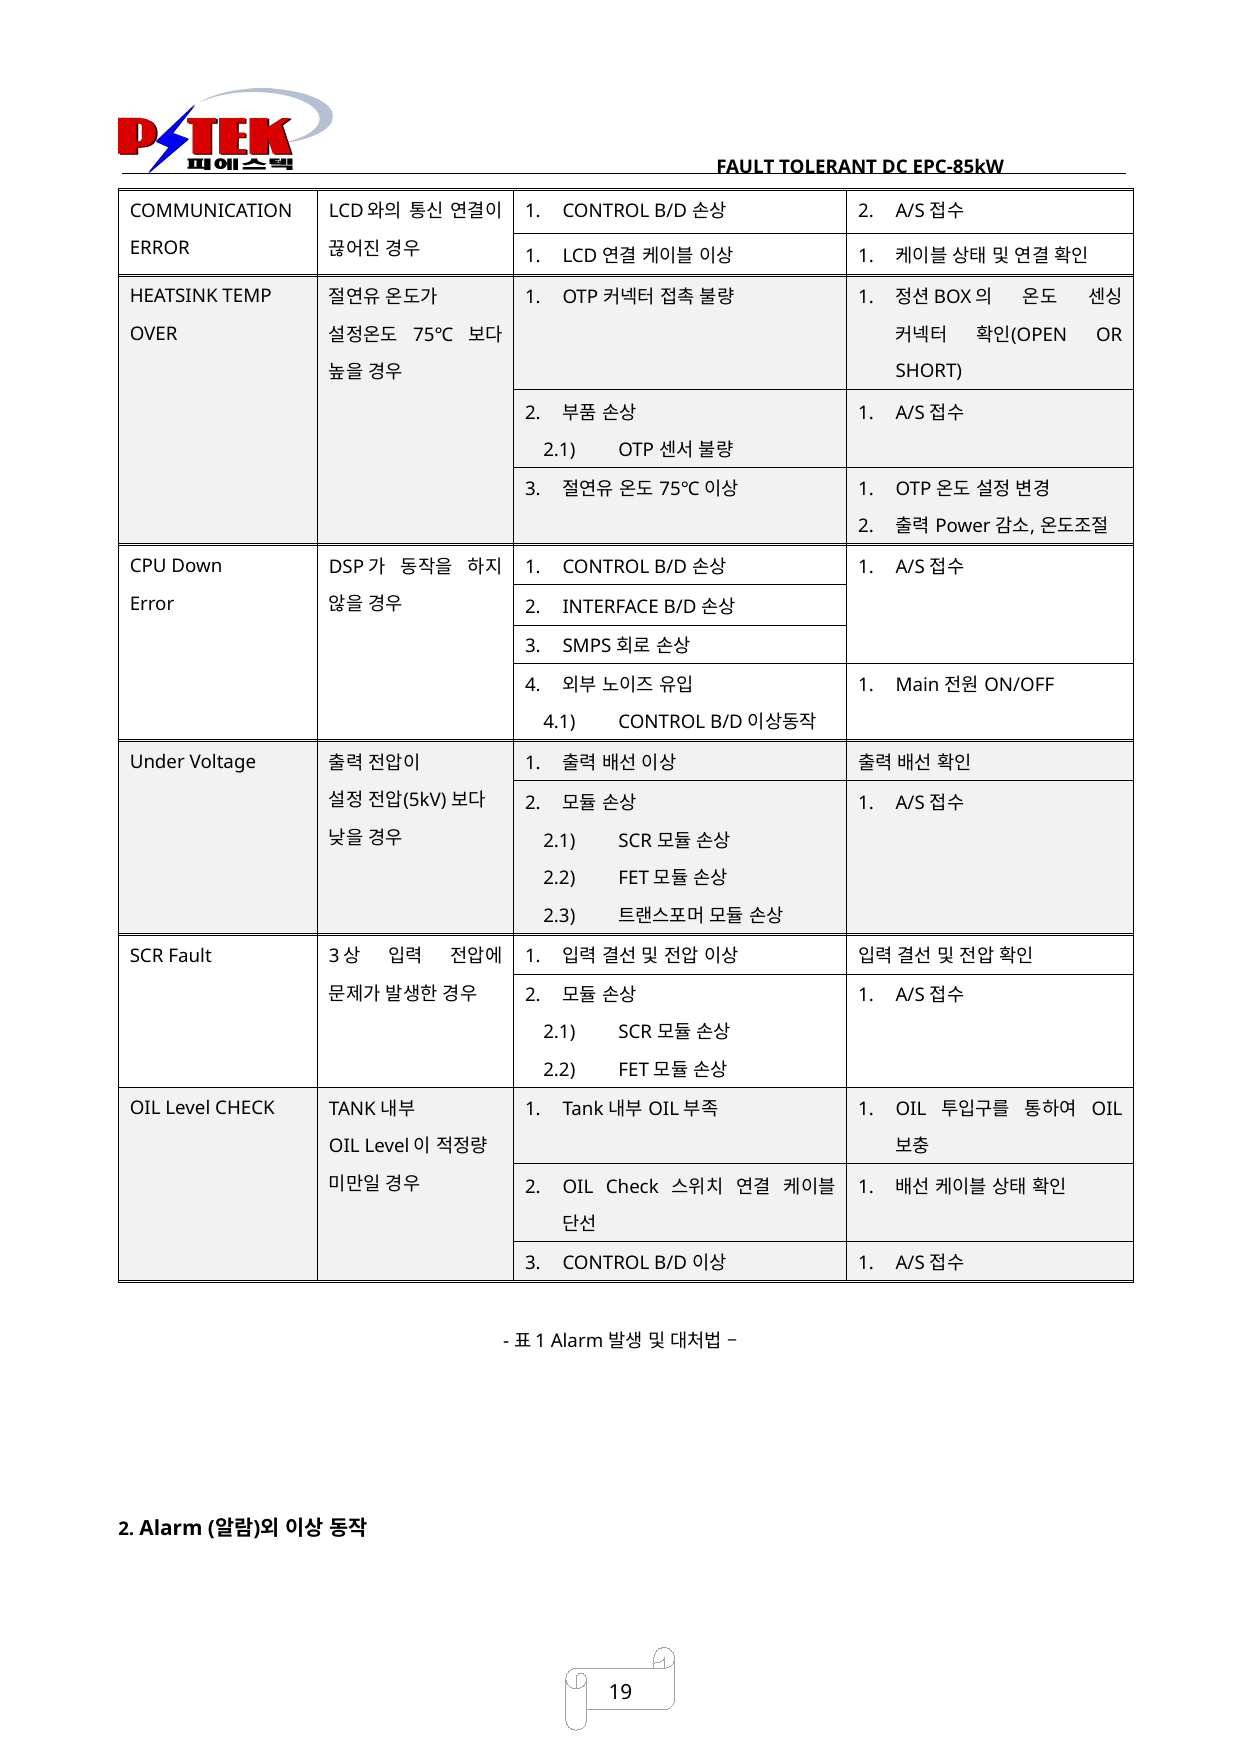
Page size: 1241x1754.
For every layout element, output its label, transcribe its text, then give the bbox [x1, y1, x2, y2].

picture [118, 88, 333, 173]
table_cell 입력 결선 및 전압 확인 [847, 936, 1133, 973]
table_cell OTP 온도 설정 변경 출력 Power 감소, 온도조절 [847, 468, 1133, 543]
table_cell OIL Level CHECK [119, 1088, 317, 1280]
table_cell SCR Fault [119, 936, 317, 1087]
table_cell OIL Check 스위치 연결 케이블 단선 [514, 1164, 846, 1241]
table_cell 절연유 온도 75℃ 이상 [514, 468, 846, 543]
table_cell OTP 커넥터 접촉 불량 [514, 277, 846, 389]
table_cell TANK 내부 OIL Level이 적정량 미만일 경우 [318, 1088, 513, 1280]
table_cell A/S 접수 [847, 1242, 1133, 1280]
table_cell 외부 노이즈 유입 CONTROL B/D 이상동작 [514, 664, 846, 739]
table_cell Tank 내부 OIL 부족 [514, 1088, 846, 1163]
table_cell A/S 접수 [847, 975, 1133, 1087]
table_cell DSP가 동작을 하지 않을 경우 [318, 546, 513, 739]
table_cell 케이블 상태 및 연결 확인 [847, 234, 1133, 273]
table_cell 출력 배선 이상 [514, 742, 846, 780]
table_cell SMPS 회로 손상 [514, 626, 846, 663]
table_cell Main 전원 ON/OFF [847, 664, 1133, 739]
table_cell LCD와의 통신 연결이 끊어진 경우 [318, 191, 513, 273]
table_cell Under Voltage [119, 742, 317, 933]
table_cell LCD 연결 케이블 이상 [514, 234, 846, 273]
table_cell 출력 배선 확인 [847, 742, 1133, 780]
table_cell 절연유 온도가 설정온도 75℃ 보다 높을 경우 [318, 277, 513, 543]
table_cell INTERFACE B/D 손상 [514, 585, 846, 624]
table_cell A/S 접수 [847, 546, 1133, 663]
text - 표1 Alarm 발생 및 대처법 – [118, 1320, 1122, 1358]
table_cell 모듈 손상 SCR 모듈 손상 FET 모듈 손상 [514, 975, 846, 1087]
table_cell CONTROL B/D 이상 [514, 1242, 846, 1280]
table_cell 모듈 손상 SCR 모듈 손상 FET 모듈 손상 트랜스포머 모듈 손상 [514, 781, 846, 933]
table_cell 배선 케이블 상태 확인 [847, 1164, 1133, 1241]
table_cell A/S 접수 [847, 781, 1133, 933]
table_cell COMMUNICATION ERROR [119, 191, 317, 273]
table_cell CPU Down Error [119, 546, 317, 739]
table_cell 부품 손상 OTP 센서 불량 [514, 390, 846, 467]
table_cell OIL 투입구를 통하여 OIL 보충 [847, 1088, 1133, 1163]
table_cell CONTROL B/D 손상 [514, 546, 846, 584]
table_cell A/S 접수 [847, 390, 1133, 467]
table_cell A/S 접수 [847, 191, 1133, 233]
table_cell 3상 입력 전압에 문제가 발생한 경우 [318, 936, 513, 1087]
table_cell 출력 전압이 설정 전압(5kV) 보다 낮을 경우 [318, 742, 513, 933]
table_cell 입력 결선 및 전압 이상 [514, 936, 846, 973]
table_cell HEATSINK TEMP OVER [119, 277, 317, 543]
text 2. Alarm (알람)외 이상 동작 [118, 1508, 1122, 1545]
table_cell CONTROL B/D 손상 [514, 191, 846, 233]
table_cell 정션BOX의 온도 센싱 커넥터 확인(OPEN OR SHORT) [847, 277, 1133, 389]
